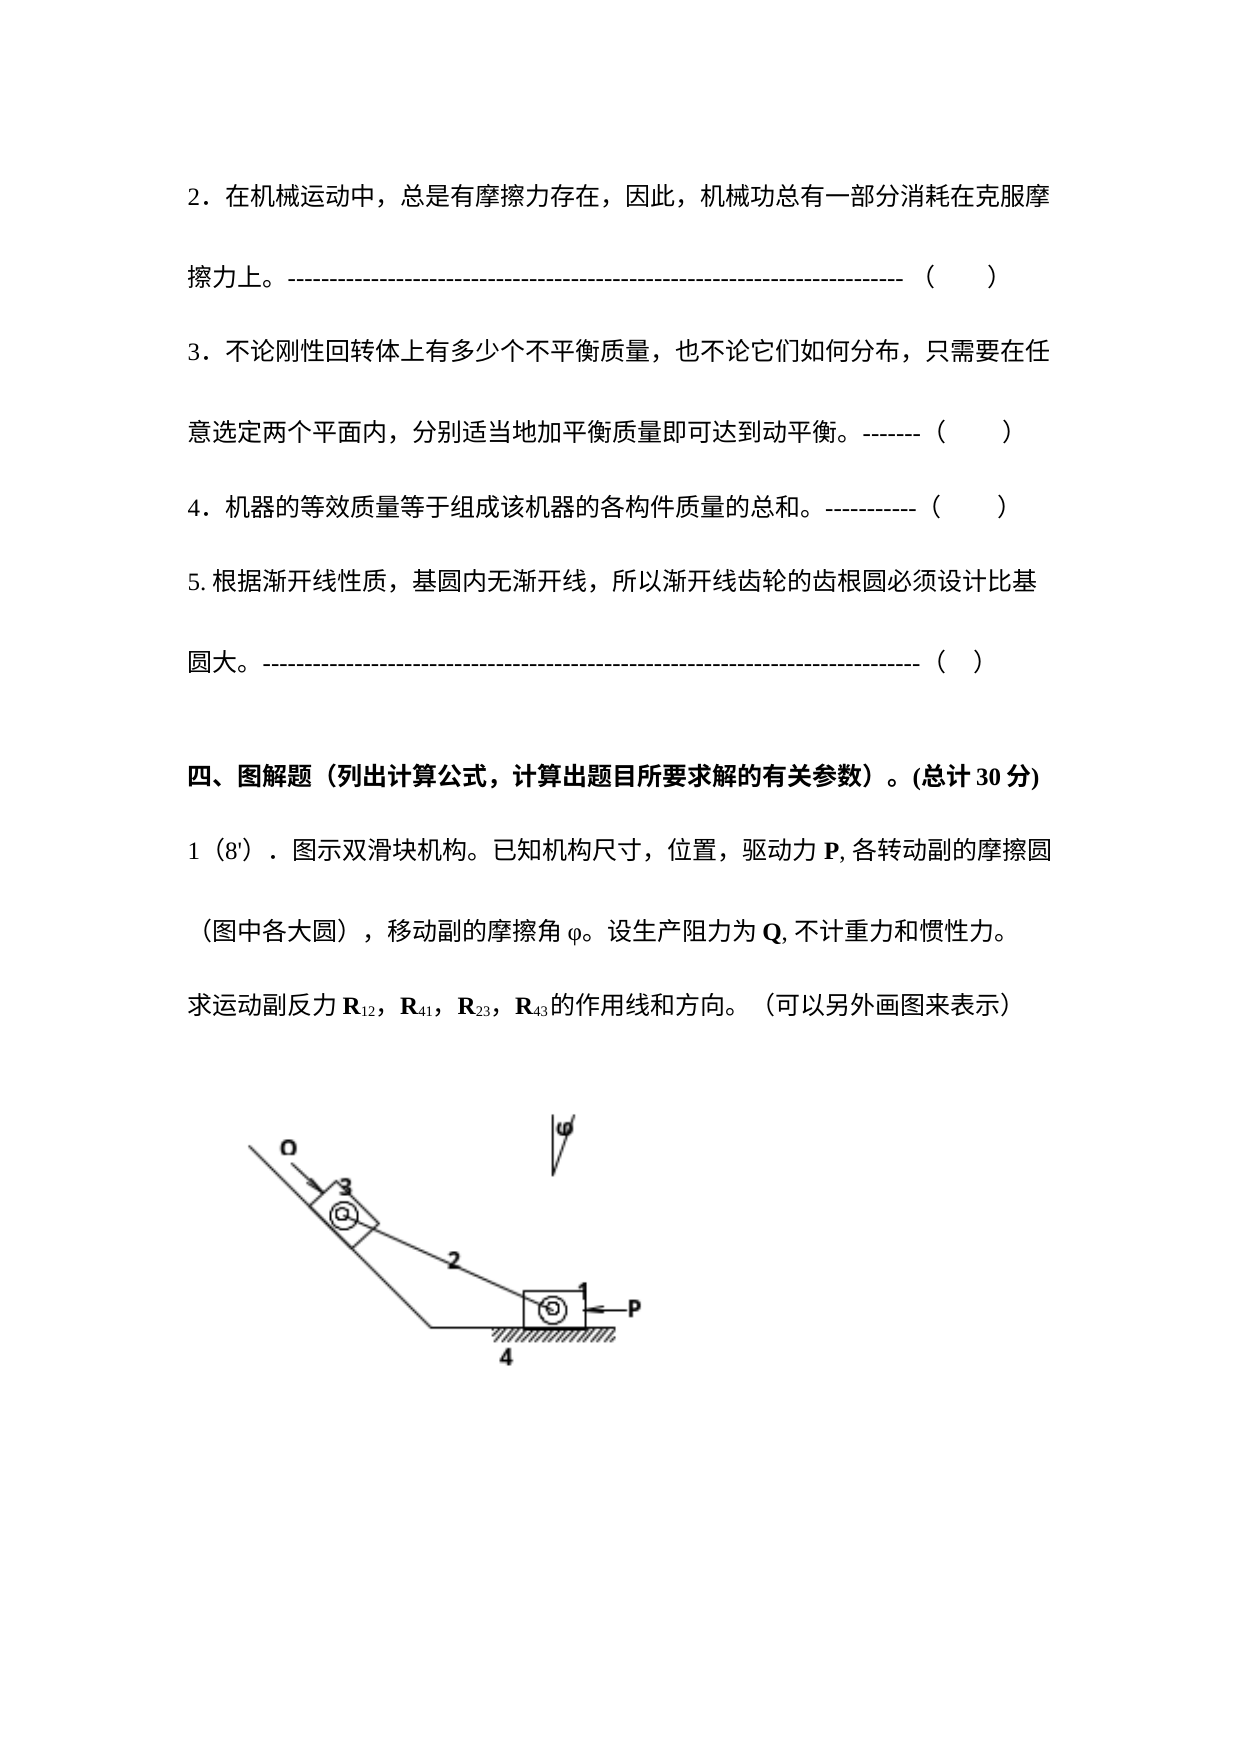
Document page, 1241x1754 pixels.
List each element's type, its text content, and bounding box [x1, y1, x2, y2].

text 3．不论刚性回转体上有多少个不平衡质量，也不论它们如何分布，只需要在任意选定两个平面内，分别适当地加平衡质量即可达到动平衡。-------（ ） [187, 317, 1053, 463]
text 求运动副反力R12，R41，R23，R43的作用线和方向。（可以另外画图来表示） [187, 971, 1053, 1036]
text 1（8'）．图示双滑块机构。已知机构尺寸，位置，驱动力P, 各转动副的摩擦圆（图中各大圆），移动副的摩擦角φ。设生产阻力为Q, 不计重力和惯性力。 [187, 816, 1053, 962]
text 4．机器的等效质量等于组成该机器的各构件质量的总和。-----------（ ） [187, 473, 1053, 538]
text 四、图解题（列出计算公式，计算出题目所要求解的有关参数）。(总计30分) [187, 742, 1053, 807]
text 5. 根据渐开线性质，基圆内无渐开线，所以渐开线齿轮的齿根圆必须设计比基圆大。-------------------------------------------------------------------------------（ ） [187, 547, 1053, 693]
text 2．在机械运动中，总是有摩擦力存在，因此，机械功总有一部分消耗在克服摩擦力上。-------------------------------------------------------------------------- （ ） [187, 162, 1053, 308]
